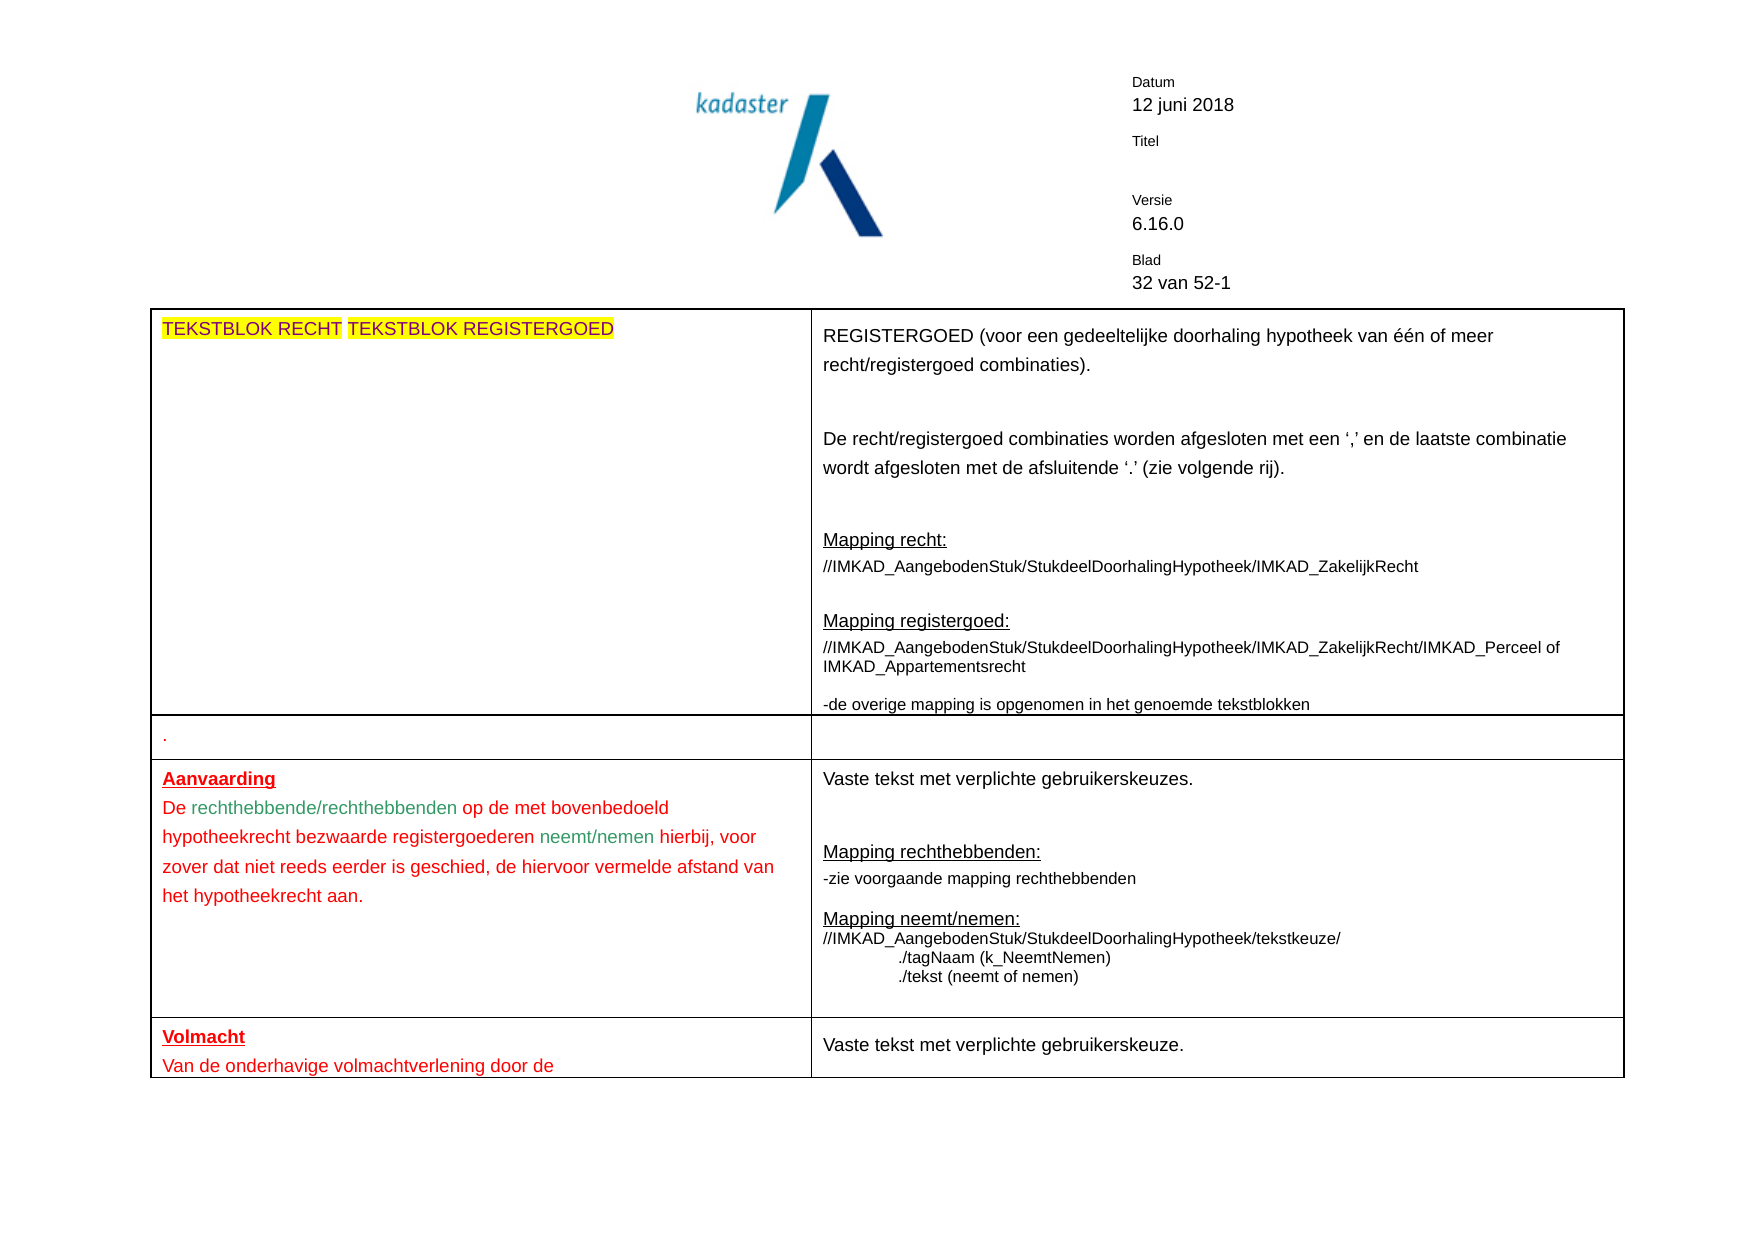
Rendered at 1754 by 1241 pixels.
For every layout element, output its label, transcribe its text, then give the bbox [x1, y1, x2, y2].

picture [679, 70, 898, 253]
table_cell , doch alleen voor zover gemeld hypotheekrecht is gevestigd op: TEKSTBLOK RECHT TEKSTBLOK REGISTERGOED [152, 310, 811, 714]
table_cell Vaste tekst met verplichte gebruikerskeuzes. Mapping rechthebbenden: -zie voorgaande mapping rechthebbenden Mapping neemt/nemen: //IMKAD_AangebodenStuk/StukdeelDoorhalingHypotheek/tekstkeuze/ ./tagNaam (k_NeemtNemen) ./tekst (neemt of nemen) [812, 760, 1623, 1017]
table_cell Volmacht Van de onderhavige volmachtverlening door de rechthebbende/rechthebbenden [152, 1018, 811, 1077]
table_cell [812, 716, 1623, 759]
table_cell . [152, 716, 811, 759]
table_cell Aanvaarding De rechthebbende/rechthebbenden op de met bovenbedoeld hypotheekrecht bezwaarde registergoederen neemt/nemen hierbij, voor zover dat niet reeds eerder is geschied, de hiervoor vermelde afstand van het hypotheekrecht aan. [152, 760, 811, 1017]
table_cell Vaste tekst met verplichte gebruikerskeuze. Mapping rechthebbenden: -zie voorgaande mapping rechthebbenden [812, 1018, 1623, 1077]
